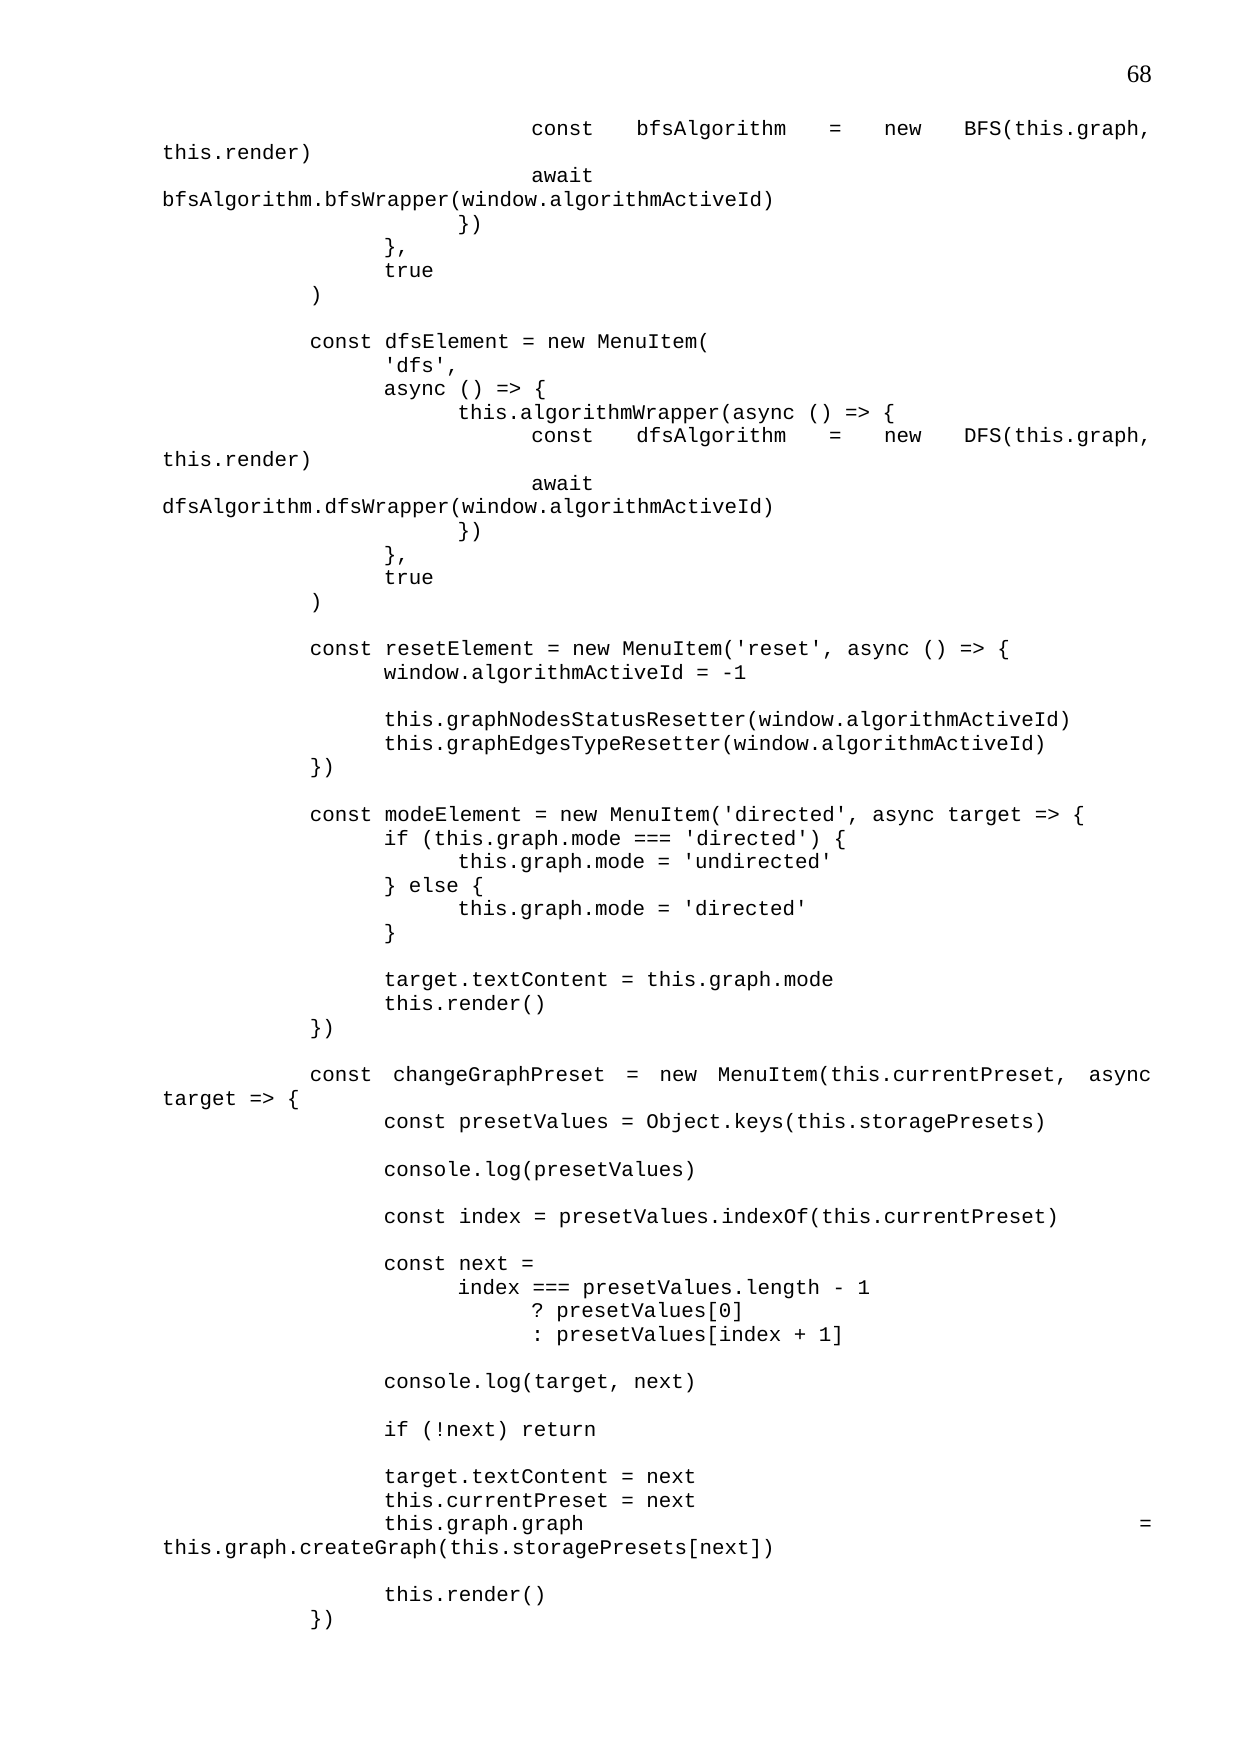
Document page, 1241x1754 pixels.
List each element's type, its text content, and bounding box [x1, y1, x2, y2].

text target.textContent = this.graph.mode [162, 969, 1152, 993]
text this.graph.mode = 'undirected' [162, 851, 1152, 875]
text 'dfs', [162, 354, 1152, 378]
text if (!next) return [162, 1419, 1152, 1442]
text target.textContent = next [162, 1466, 1152, 1489]
text async () => { [162, 378, 1152, 402]
text this.currentPreset = next [162, 1489, 1152, 1513]
text ? presetValues[0] [162, 1300, 1152, 1324]
text ) [162, 284, 1152, 307]
text this.graph.graph = this.graph.createGraph(this.storagePresets[next]) [162, 1513, 1152, 1561]
text console.log(target, next) [162, 1371, 1152, 1395]
text this.render() [162, 993, 1152, 1017]
text ) [162, 591, 1152, 615]
text const presetValues = Object.keys(this.storagePresets) [162, 1111, 1152, 1135]
text const index = presetValues.indexOf(this.currentPreset) [162, 1206, 1152, 1229]
text }) [162, 213, 1152, 236]
text true [162, 567, 1152, 591]
text }) [162, 1608, 1152, 1631]
text const dfsElement = new MenuItem( [162, 331, 1152, 354]
text const next = [162, 1253, 1152, 1277]
text } else { [162, 875, 1152, 898]
text : presetValues[index + 1] [162, 1324, 1152, 1348]
text this.render() [162, 1584, 1152, 1608]
text this.graphEdgesTypeResetter(window.algorithmActiveId) [162, 733, 1152, 757]
text true [162, 260, 1152, 284]
text window.algorithmActiveId = -1 [162, 662, 1152, 686]
text const dfsAlgorithm = new DFS(this.graph, this.render) [162, 426, 1152, 473]
text }) [162, 757, 1152, 780]
text await dfsAlgorithm.dfsWrapper(window.algorithmActiveId) [162, 473, 1152, 520]
text }) [162, 1017, 1152, 1040]
text const bfsAlgorithm = new BFS(this.graph, this.render) [162, 118, 1152, 165]
text await bfsAlgorithm.bfsWrapper(window.algorithmActiveId) [162, 165, 1152, 213]
text const modeElement = new MenuItem('directed', async target => { [162, 804, 1152, 827]
text } [162, 922, 1152, 946]
text }, [162, 544, 1152, 567]
text const changeGraphPreset = new MenuItem(this.currentPreset, async target => { [162, 1064, 1152, 1111]
text }, [162, 236, 1152, 260]
text this.algorithmWrapper(async () => { [162, 402, 1152, 426]
text }) [162, 520, 1152, 544]
text this.graph.mode = 'directed' [162, 898, 1152, 922]
text const resetElement = new MenuItem('reset', async () => { [162, 638, 1152, 662]
text console.log(presetValues) [162, 1158, 1152, 1182]
text index === presetValues.length - 1 [162, 1277, 1152, 1300]
text this.graphNodesStatusResetter(window.algorithmActiveId) [162, 709, 1152, 733]
text if (this.graph.mode === 'directed') { [162, 827, 1152, 851]
